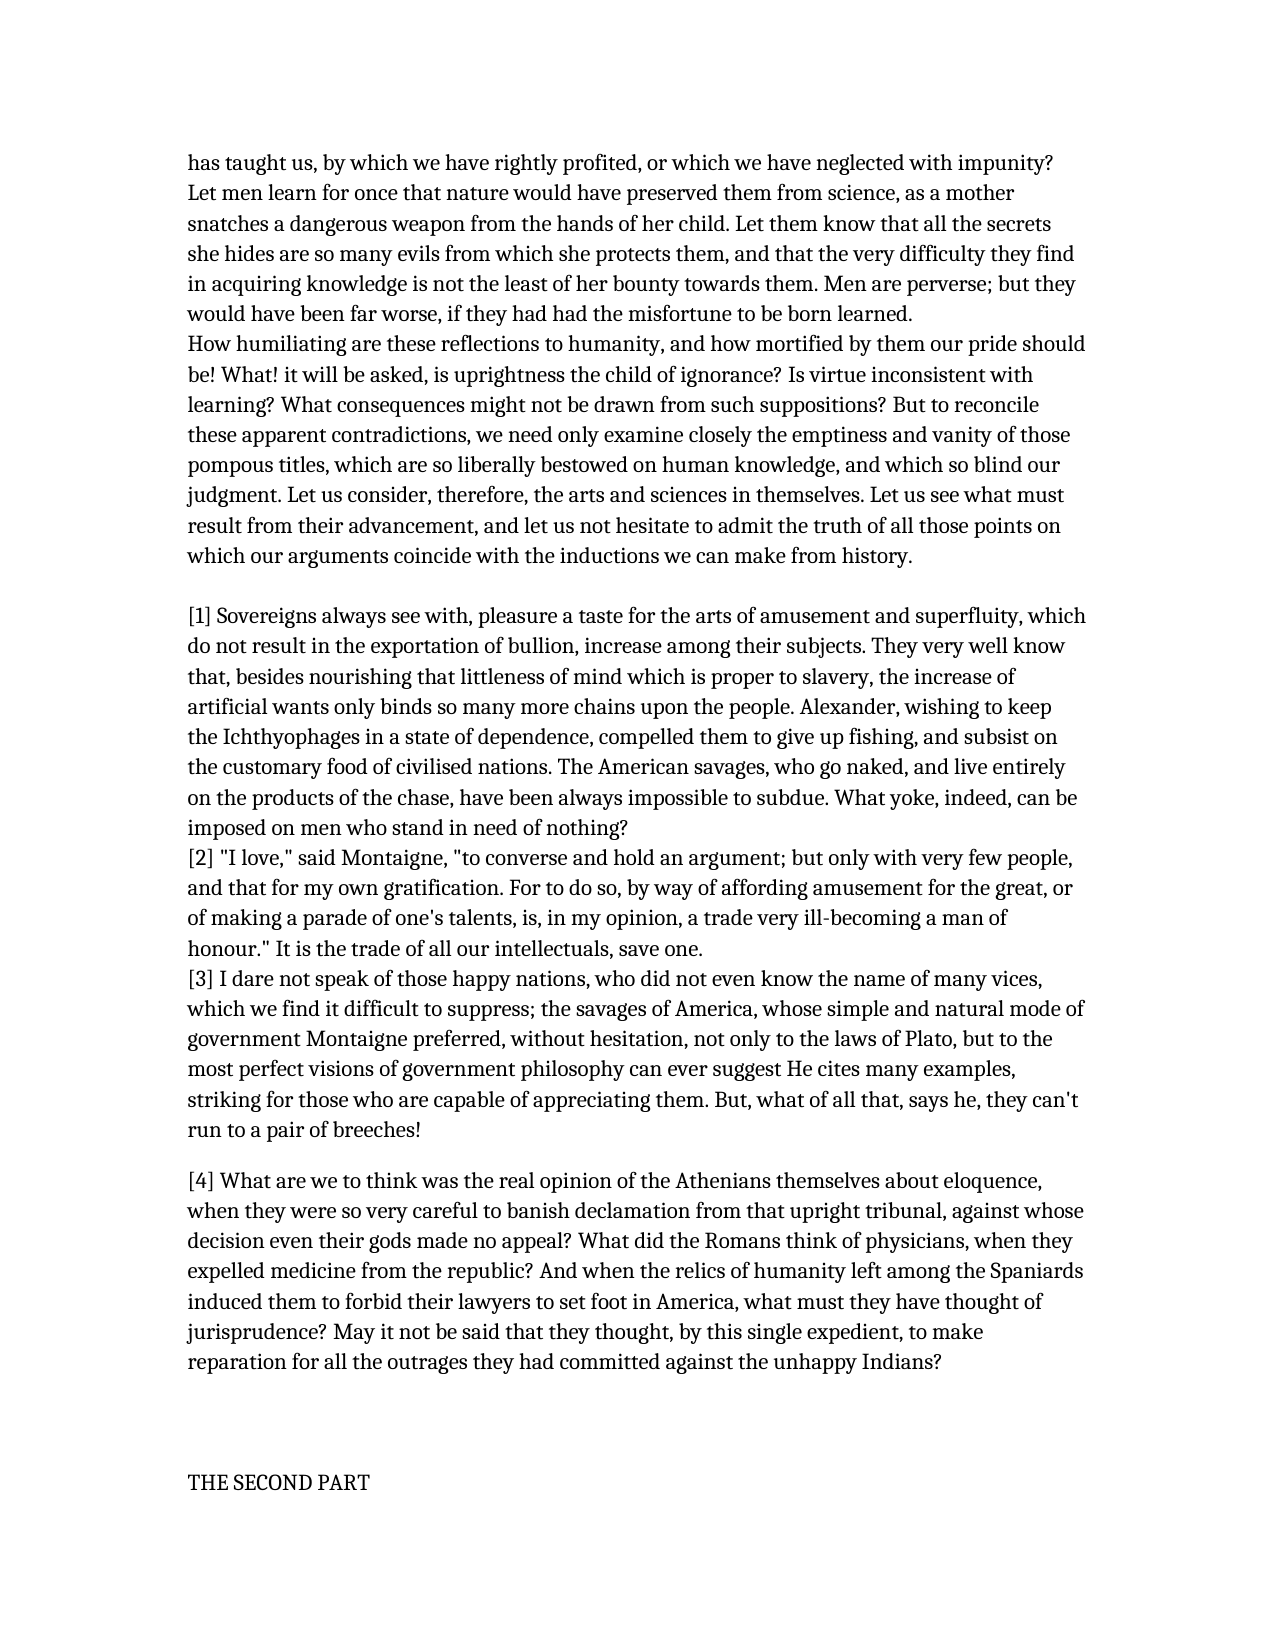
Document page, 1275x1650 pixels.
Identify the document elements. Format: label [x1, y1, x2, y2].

text [187, 1168, 1087, 1496]
text [187, 150, 1087, 1143]
